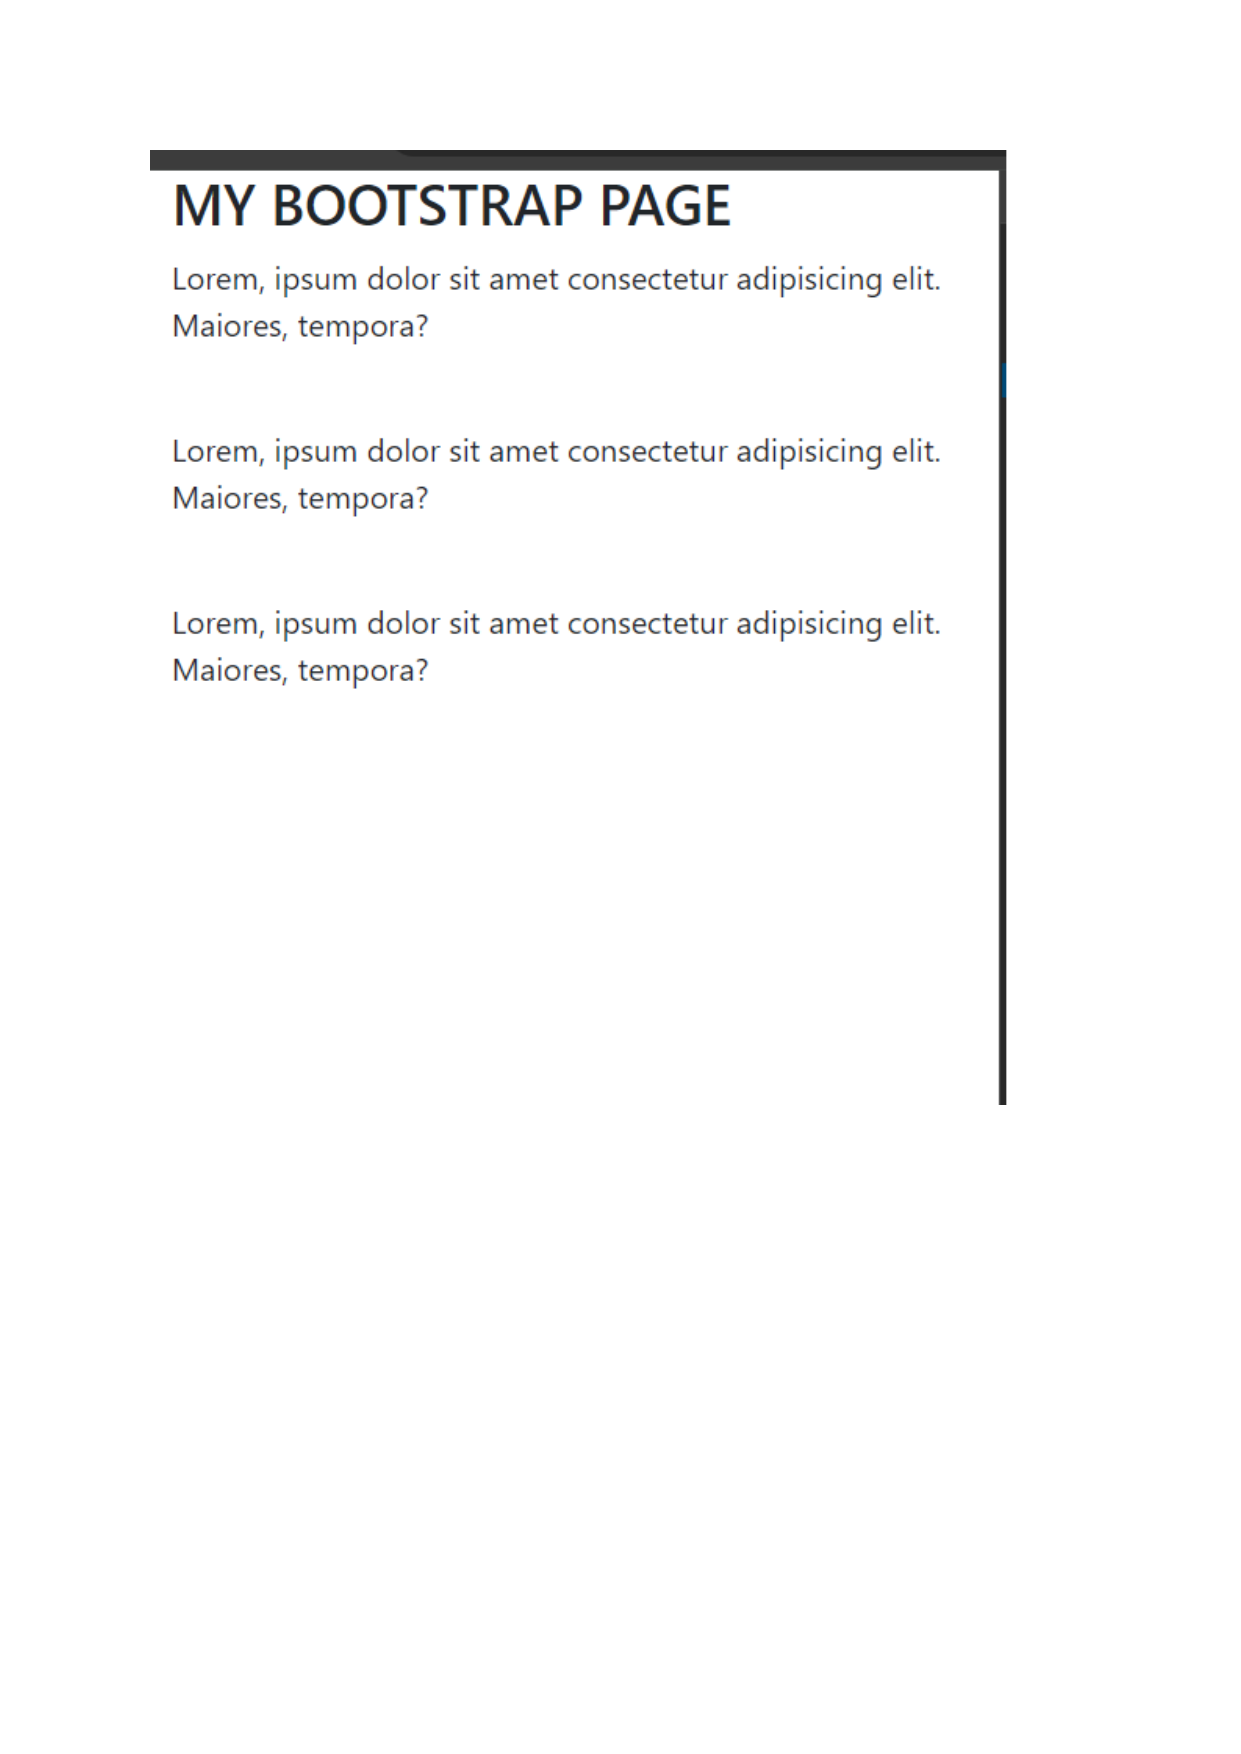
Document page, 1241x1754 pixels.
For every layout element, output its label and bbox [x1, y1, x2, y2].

picture [150, 150, 1007, 1105]
